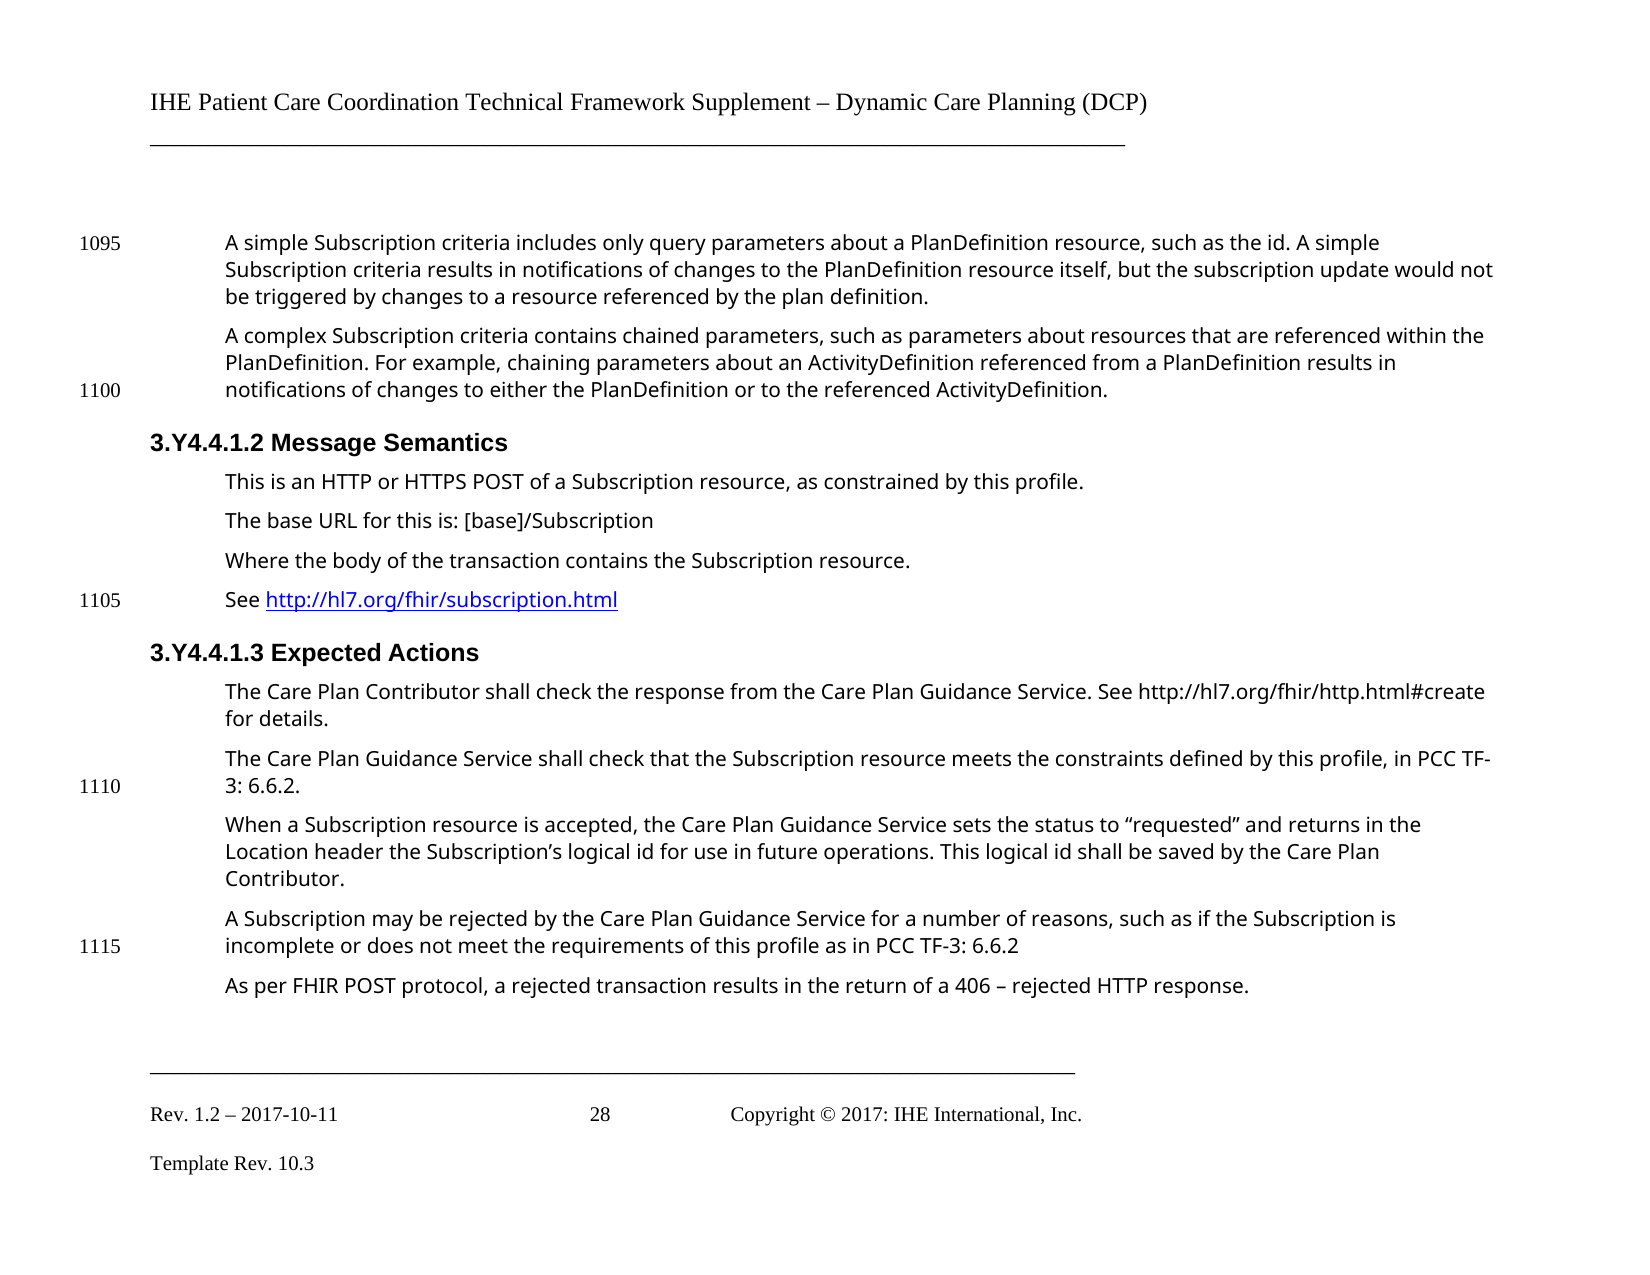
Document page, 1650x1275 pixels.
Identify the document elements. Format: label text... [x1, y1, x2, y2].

text A Subscription may be rejected by the Care Plan Guidance Service for a number of reasons, such as if the Subscription is incomplete or does not meet the requirements of this profile as in PCC TF-3: 6.6.2 [225, 905, 1500, 959]
text See http://hl7.org/fhir/subscription.html [225, 586, 1500, 613]
text A simple Subscription criteria includes only query parameters about a PlanDefinition resource, such as the id. A simple Subscription criteria results in notifications of changes to the PlanDefinition resource itself, but the subscription update would not be triggered by changes to a resource referenced by the plan definition. [225, 228, 1500, 309]
text The base URL for this is: [base]/Subscription [225, 507, 1500, 534]
text Where the body of the transaction contains the Subscription resource. [225, 547, 1500, 574]
text When a Subscription resource is accepted, the Care Plan Guidance Service sets the status to “requested” and returns in the Location header the Subscription’s logical id for use in future operations. This logical id shall be saved by the Care Plan Contributor. [225, 811, 1500, 892]
text A complex Subscription criteria contains chained parameters, such as parameters about resources that are referenced within the PlanDefinition. For example, chaining parameters about an ActivityDefinition referenced from a PlanDefinition results in notifications of changes to either the PlanDefinition or to the referenced ActivityDefinition. [225, 322, 1500, 403]
text The Care Plan Guidance Service shall check that the Subscription resource meets the constraints defined by this profile, in PCC TF-3: 6.6.2. [225, 744, 1500, 798]
text The Care Plan Contributor shall check the response from the Care Plan Guidance Service. See http://hl7.org/fhir/http.html#create for details. [225, 678, 1500, 732]
text This is an HTTP or HTTPS POST of a Subscription resource, as constrained by this profile. [225, 467, 1500, 494]
text As per FHIR POST protocol, a rejected transaction results in the return of a 406 – rejected HTTP response. [225, 971, 1500, 998]
subtitle 3.Y4.4.1.2 Message Semantics [150, 428, 1500, 457]
subtitle 3.Y4.4.1.3 Expected Actions [150, 638, 1500, 667]
